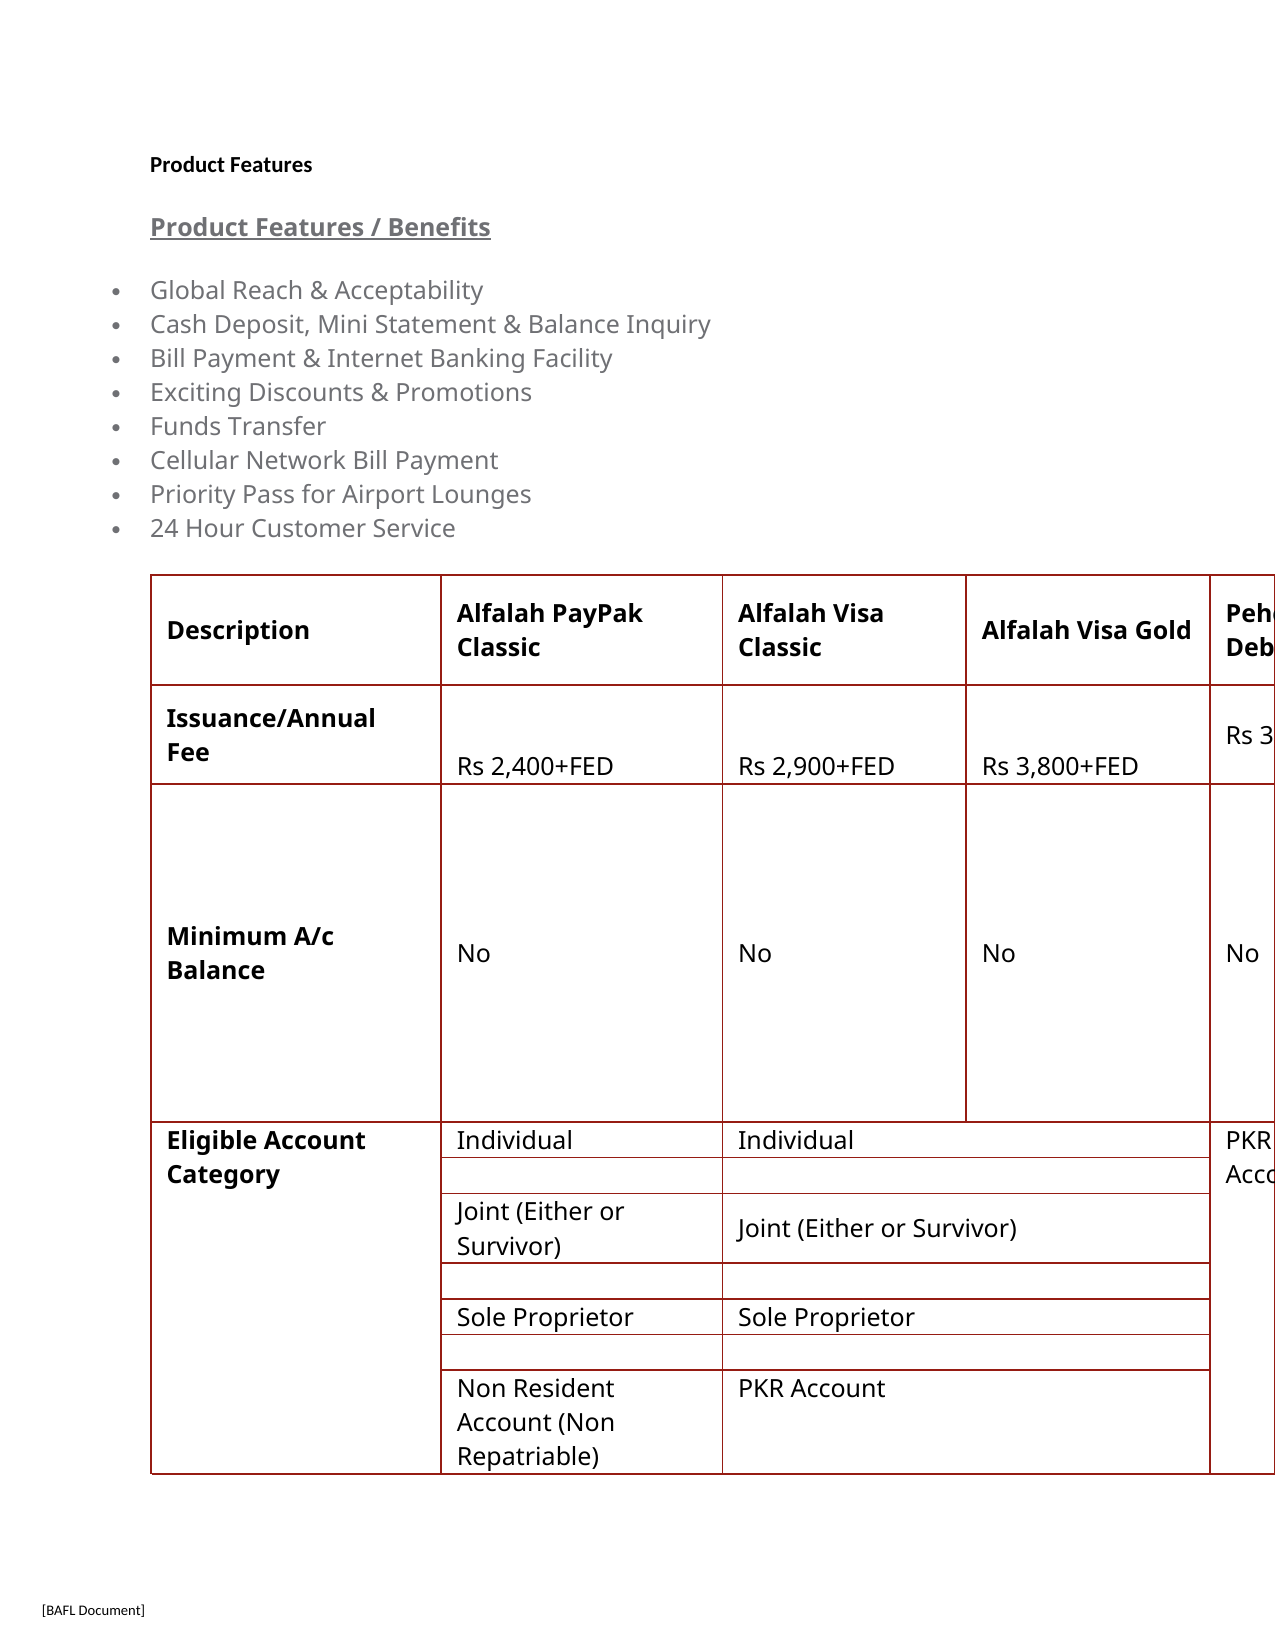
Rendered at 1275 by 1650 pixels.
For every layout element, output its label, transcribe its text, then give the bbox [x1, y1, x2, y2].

table_cell Rs 2,900+FED [723, 686, 965, 783]
table_cell Rs 3,800+FED [1211, 686, 1274, 783]
table_cell Sole Proprietor [723, 1300, 1209, 1333]
table_header Alfalah Visa Gold [967, 576, 1209, 684]
table_header Pehchaan Debit Card [1211, 576, 1274, 684]
text Product Features [150, 150, 1125, 178]
list Global Reach & Acceptability [112, 273, 1125, 307]
list Exciting Discounts & Promotions [112, 375, 1125, 409]
table_cell Sole Proprietor [442, 1300, 722, 1333]
list Cash Deposit, Mini Statement & Balance Inquiry [112, 307, 1125, 341]
table_cell Joint (Either or Survivor) [442, 1194, 722, 1262]
list Priority Pass for Airport Lounges [112, 477, 1125, 511]
table_cell No [442, 785, 722, 1121]
table_cell PKR Pehchaan Accounts only [1211, 1123, 1274, 1473]
table_cell [442, 1264, 722, 1298]
text Product Features / Benefits [150, 209, 1125, 243]
table_cell PKR Account [723, 1371, 1209, 1473]
table_cell Individual [442, 1123, 722, 1157]
table_header Description [152, 576, 440, 684]
list Funds Transfer [112, 409, 1125, 443]
table_cell Rs 2,400+FED [442, 686, 722, 783]
table_cell Individual [723, 1123, 1209, 1157]
table_cell [442, 1158, 722, 1192]
table_cell No [723, 785, 965, 1121]
table_header Alfalah PayPak Classic [442, 576, 722, 684]
list Bill Payment & Internet Banking Facility [112, 341, 1125, 375]
table_cell [723, 1335, 1209, 1369]
list Cellular Network Bill Payment [112, 443, 1125, 477]
table_cell [442, 1335, 722, 1369]
table_cell Non Resident Account (Non Repatriable) [442, 1371, 722, 1473]
table_cell Eligible Account Category [152, 1123, 440, 1473]
table_cell [723, 1264, 1209, 1298]
table_cell Minimum A/c Balance [152, 785, 440, 1121]
table_cell Rs 3,800+FED [967, 686, 1209, 783]
table_cell No [1211, 785, 1274, 1121]
table_cell Joint (Either or Survivor) [723, 1194, 1209, 1262]
table_cell [723, 1158, 1209, 1192]
table_cell Issuance/Annual Fee [152, 686, 440, 783]
list 24 Hour Customer Service [112, 511, 1125, 545]
table_header Alfalah Visa Classic [723, 576, 965, 684]
table_cell No [967, 785, 1209, 1121]
